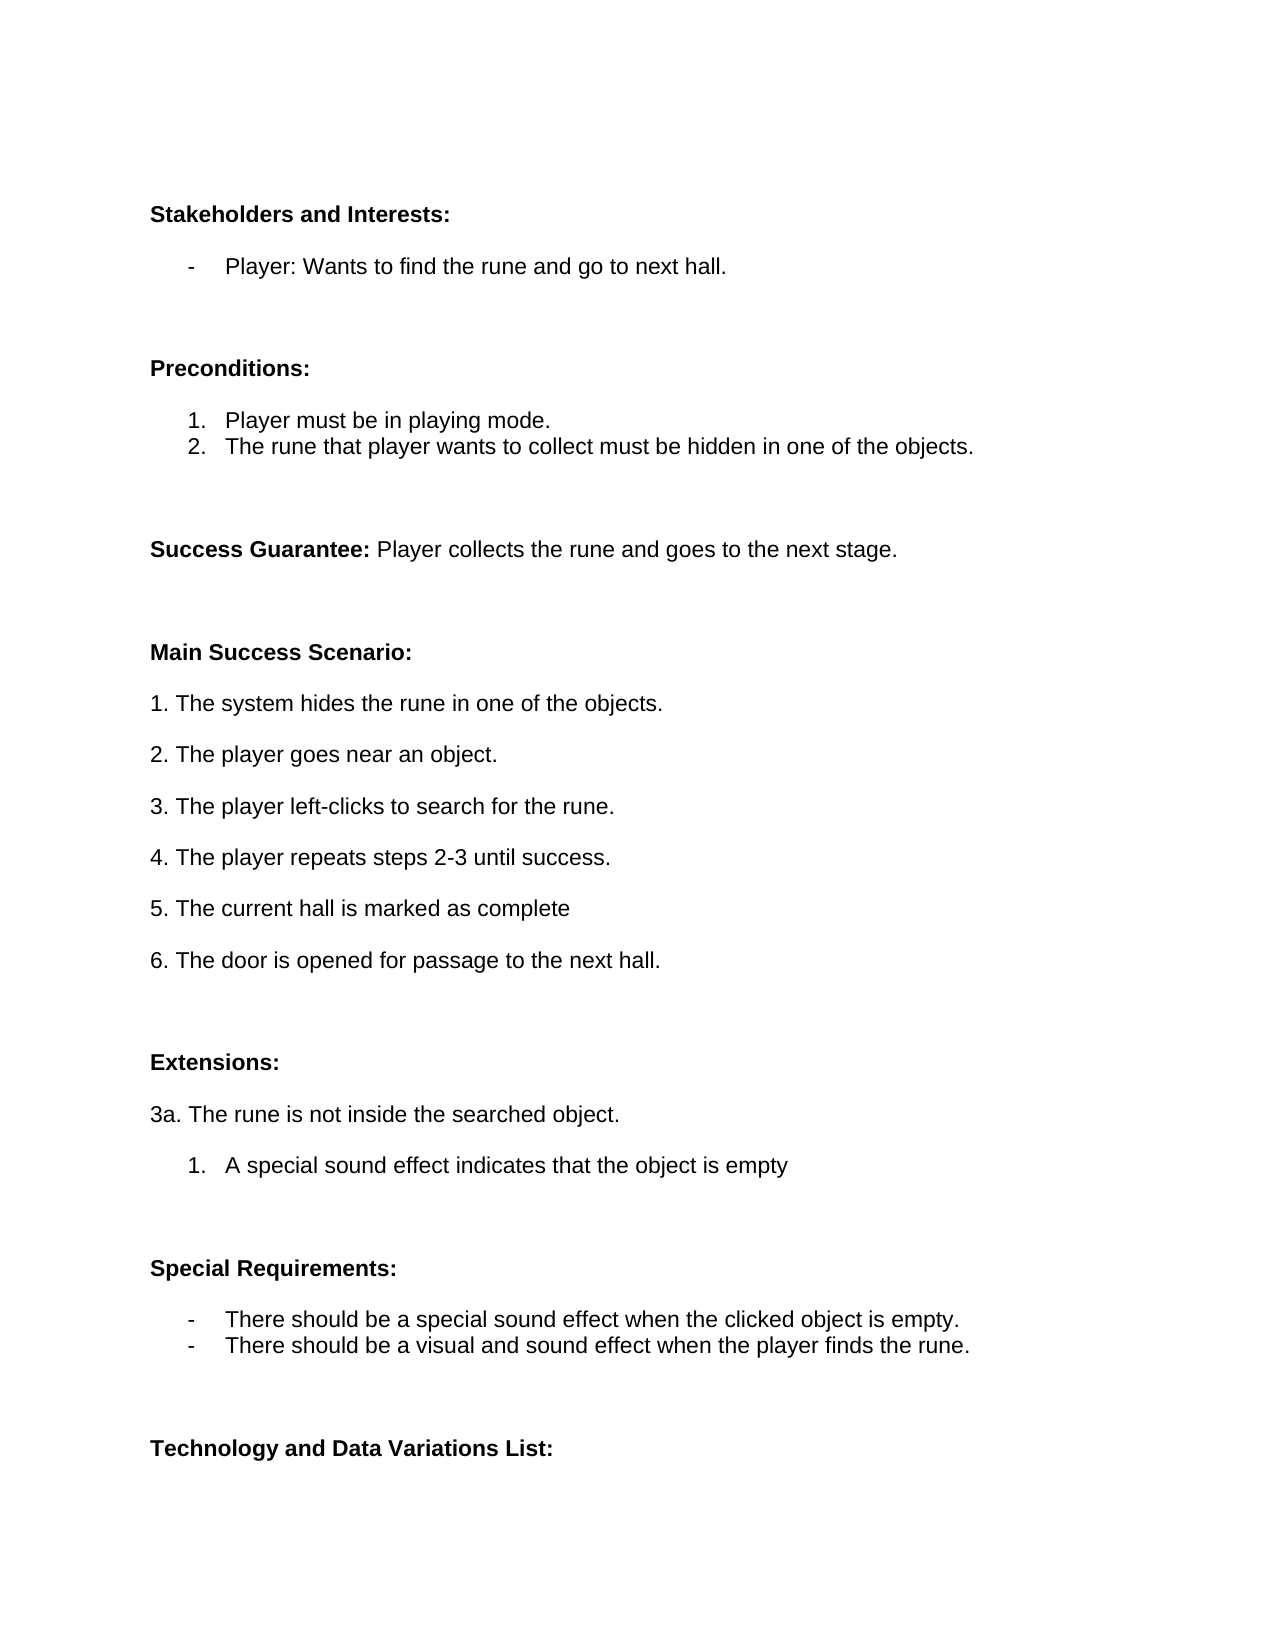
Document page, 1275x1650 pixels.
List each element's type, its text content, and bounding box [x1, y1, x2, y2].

list There should be a visual and sound effect when the player finds the rune. [187, 1332, 1125, 1359]
text 5. The current hall is marked as complete [150, 895, 1125, 922]
list There should be a special sound effect when the clicked object is empty. [187, 1306, 1125, 1332]
text 3. The player left-clicks to search for the rune. [150, 793, 1125, 819]
text Preconditions: [150, 355, 1125, 382]
text 2. The player goes near an object. [150, 741, 1125, 768]
text 1. The system hides the rune in one of the objects. [150, 690, 1125, 716]
list Player: Wants to find the rune and go to next hall. [187, 253, 1125, 279]
text 4. The player repeats steps 2-3 until success. [150, 844, 1125, 870]
text Main Success Scenario: [150, 638, 1125, 665]
text 6. The door is opened for passage to the next hall. [150, 947, 1125, 973]
text Success Guarantee: Player collects the rune and goes to the next stage. [150, 536, 1125, 562]
text Stakeholders and Interests: [150, 201, 1125, 228]
text Technology and Data Variations List: [150, 1435, 1125, 1462]
list Player must be in playing mode. [187, 407, 1125, 433]
list A special sound effect indicates that the object is empty [187, 1152, 1125, 1178]
list The rune that player wants to collect must be hidden in one of the objects. [187, 433, 1125, 459]
text Extensions: [150, 1049, 1125, 1076]
text Special Requirements: [150, 1255, 1125, 1281]
text 3a. The rune is not inside the searched object. [150, 1101, 1125, 1127]
